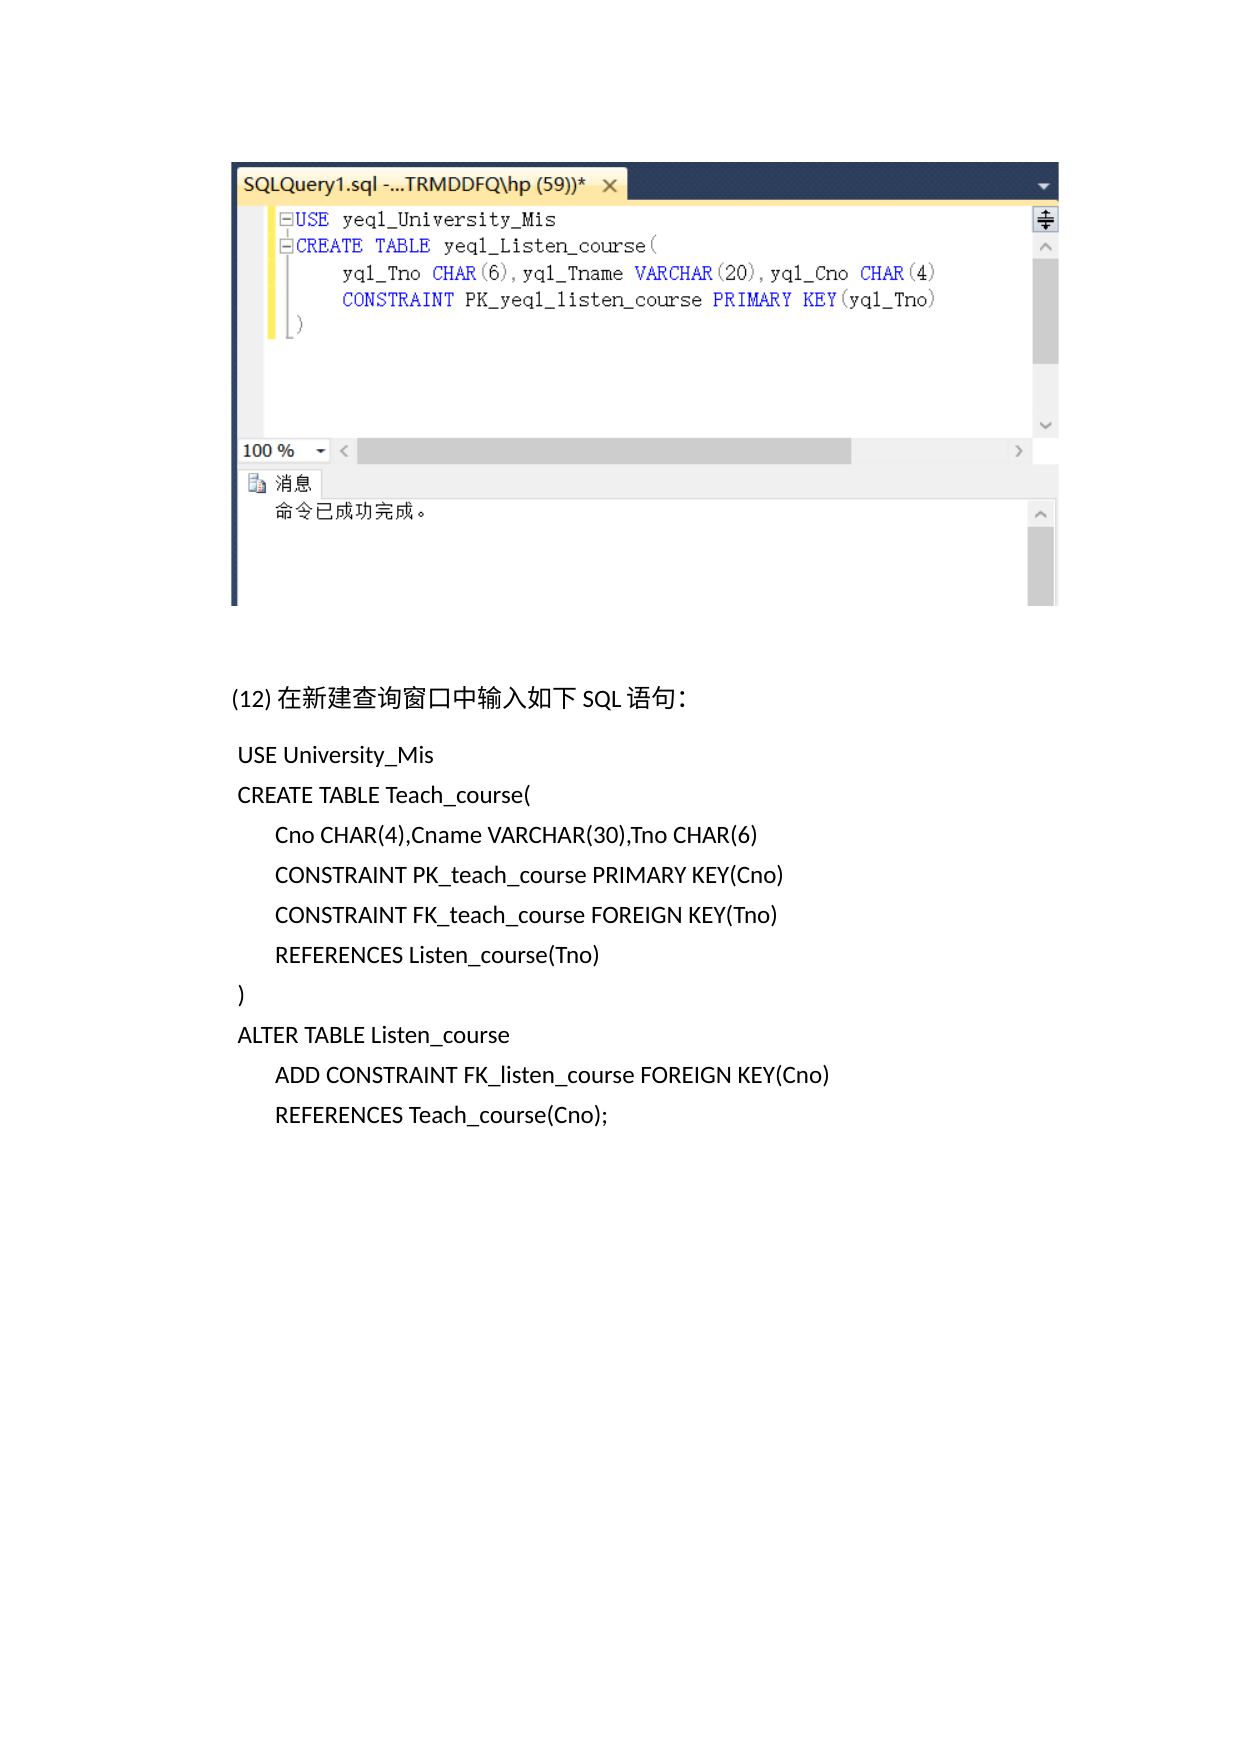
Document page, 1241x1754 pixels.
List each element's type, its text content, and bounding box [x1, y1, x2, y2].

text CREATE TABLE Teach_course( [187, 778, 1053, 810]
text ) [187, 978, 1053, 1011]
picture [231, 162, 1059, 606]
text (12) 在新建查询窗口中输入如下SQL语句： [231, 664, 1053, 729]
text USE University_Mis [187, 738, 1053, 770]
text REFERENCES Listen_course(Tno) [187, 938, 1053, 971]
text CONSTRAINT FK_teach_course FOREIGN KEY(Tno) [187, 898, 1053, 931]
text ADD CONSTRAINT FK_listen_course FOREIGN KEY(Cno) [187, 1059, 1053, 1091]
text ALTER TABLE Listen_course [187, 1018, 1053, 1051]
text CONSTRAINT PK_teach_course PRIMARY KEY(Cno) [187, 858, 1053, 891]
text Cno CHAR(4),Cname VARCHAR(30),Tno CHAR(6) [187, 818, 1053, 851]
text REFERENCES Teach_course(Cno); [187, 1099, 1053, 1131]
